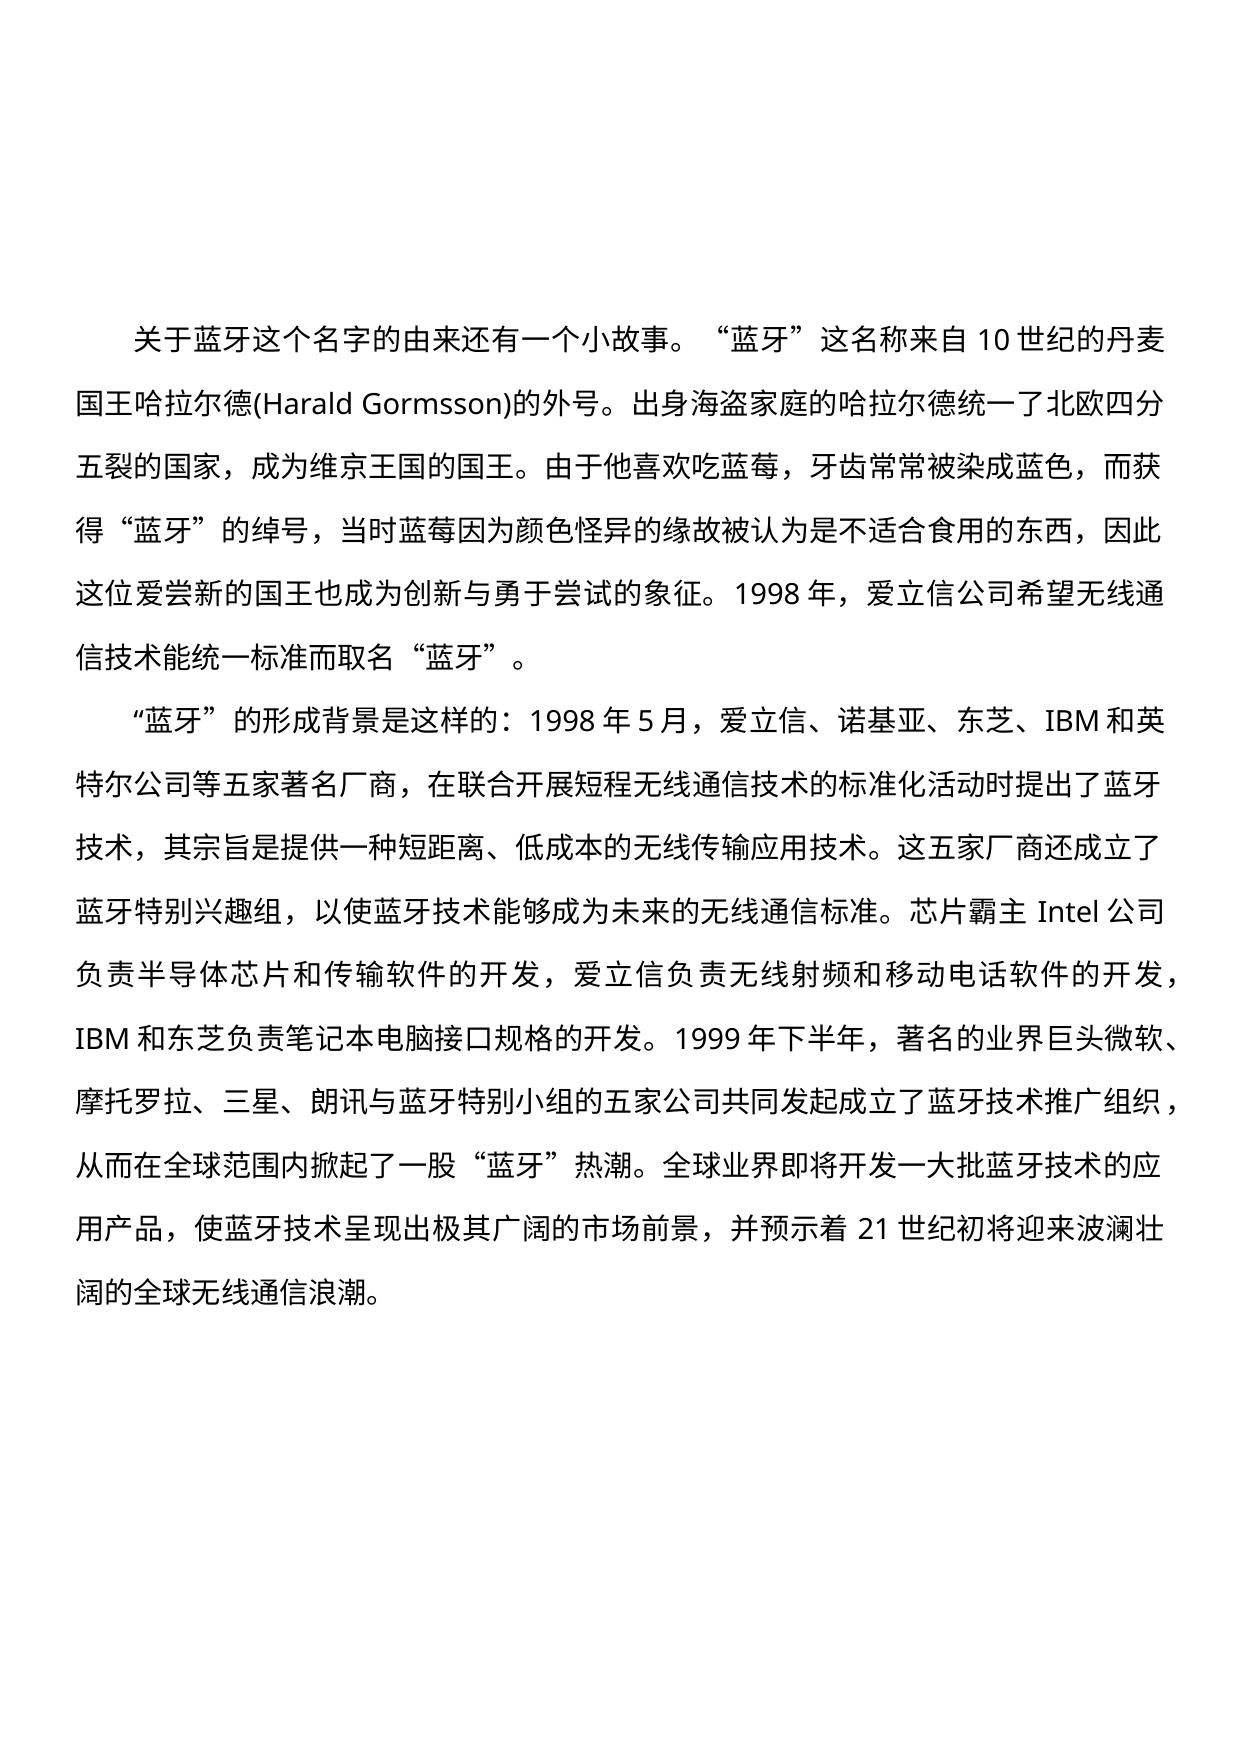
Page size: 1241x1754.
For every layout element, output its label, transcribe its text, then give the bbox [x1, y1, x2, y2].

text 关于蓝牙这个名字的由来还有一个小故事。“蓝牙”这名称来自10世纪的丹麦国王哈拉尔德(Harald Gormsson)的外号。出身海盗家庭的哈拉尔德统一了北欧四分五裂的国家，成为维京王国的国王。由于他喜欢吃蓝莓，牙齿常常被染成蓝色，而获得“蓝牙”的绰号，当时蓝莓因为颜色怪异的缘故被认为是不适合食用的东西，因此这位爱尝新的国王也成为创新与勇于尝试的象征。1998年，爱立信公司希望无线通信技术能统一标准而取名“蓝牙”。 [75, 317, 1165, 677]
text “蓝牙”的形成背景是这样的：1998年5月，爱立信、诺基亚、东芝、IBM和英特尔公司等五家著名厂商，在联合开展短程无线通信技术的标准化活动时提出了蓝牙技术，其宗旨是提供一种短距离、低成本的无线传输应用技术。这五家厂商还成立了蓝牙特别兴趣组，以使蓝牙技术能够成为未来的无线通信标准。芯片霸主Intel公司负责半导体芯片和传输软件的开发，爱立信负责无线射频和移动电话软件的开发，IBM和东芝负责笔记本电脑接口规格的开发。1999年下半年，著名的业界巨头微软、摩托罗拉、三星、朗讯与蓝牙特别小组的五家公司共同发起成立了蓝牙技术推广组织，从而在全球范围内掀起了一股“蓝牙”热潮。全球业界即将开发一大批蓝牙技术的应用产品，使蓝牙技术呈现出极其广阔的市场前景，并预示着21世纪初将迎来波澜壮阔的全球无线通信浪潮。 [75, 698, 1165, 1311]
